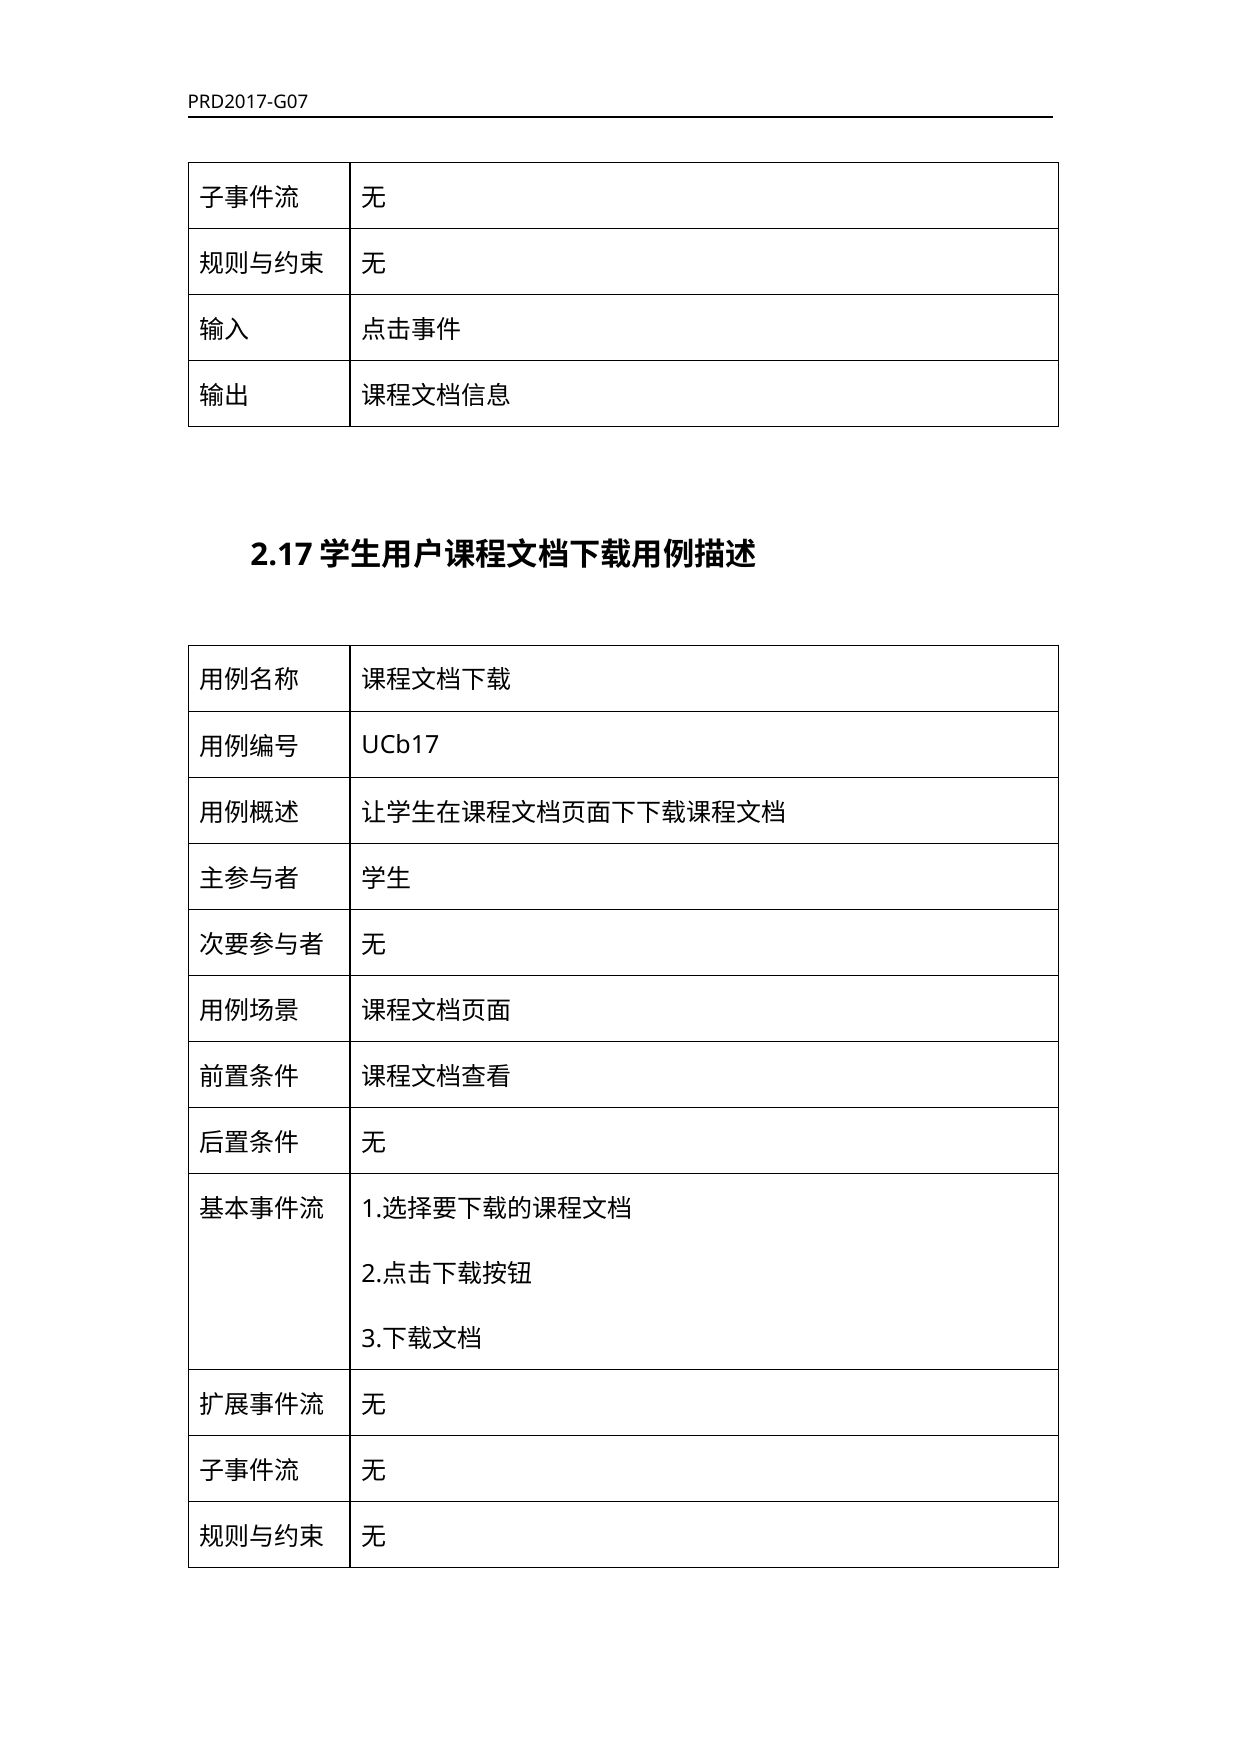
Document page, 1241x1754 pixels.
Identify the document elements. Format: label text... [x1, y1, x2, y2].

table_cell 子事件流 [189, 1436, 349, 1501]
table_cell 规则与约束 [189, 229, 349, 294]
table_header 用例名称 [189, 646, 349, 711]
table_cell 规则与约束 [189, 1502, 349, 1567]
table_cell 子事件流 [189, 163, 349, 228]
table_cell 后置条件 [189, 1108, 349, 1173]
table_cell 无 [351, 1502, 1058, 1567]
table_cell 无 [351, 1108, 1058, 1173]
table_cell 无 [351, 910, 1058, 975]
table_cell 课程文档信息 [351, 361, 1058, 426]
table_cell 用例场景 [189, 976, 349, 1041]
table_cell 基本事件流 [189, 1174, 349, 1369]
table_cell 让学生在课程文档页面下下载课程文档 [351, 778, 1058, 843]
subtitle 2.17学生用户课程文档下载用例描述 [187, 519, 1053, 584]
table_cell 无 [351, 163, 1058, 228]
table_cell 输入 [189, 295, 349, 360]
table_cell 前置条件 [189, 1042, 349, 1107]
table_cell 学生 [351, 844, 1058, 909]
table_cell UCb17 [351, 712, 1058, 777]
table_cell 扩展事件流 [189, 1370, 349, 1435]
table_cell 无 [351, 1436, 1058, 1501]
table_cell 课程文档页面 [351, 976, 1058, 1041]
table_cell 输出 [189, 361, 349, 426]
table_cell 1.选择要下载的课程文档 2.点击下载按钮 3.下载文档 [351, 1174, 1058, 1369]
table_cell 无 [351, 1370, 1058, 1435]
table_cell 无 [351, 229, 1058, 294]
table_cell 点击事件 [351, 295, 1058, 360]
table_cell 次要参与者 [189, 910, 349, 975]
table_cell 用例概述 [189, 778, 349, 843]
table_header 课程文档下载 [351, 646, 1058, 711]
table_cell 用例编号 [189, 712, 349, 777]
table_cell 课程文档查看 [351, 1042, 1058, 1107]
table_cell 主参与者 [189, 844, 349, 909]
